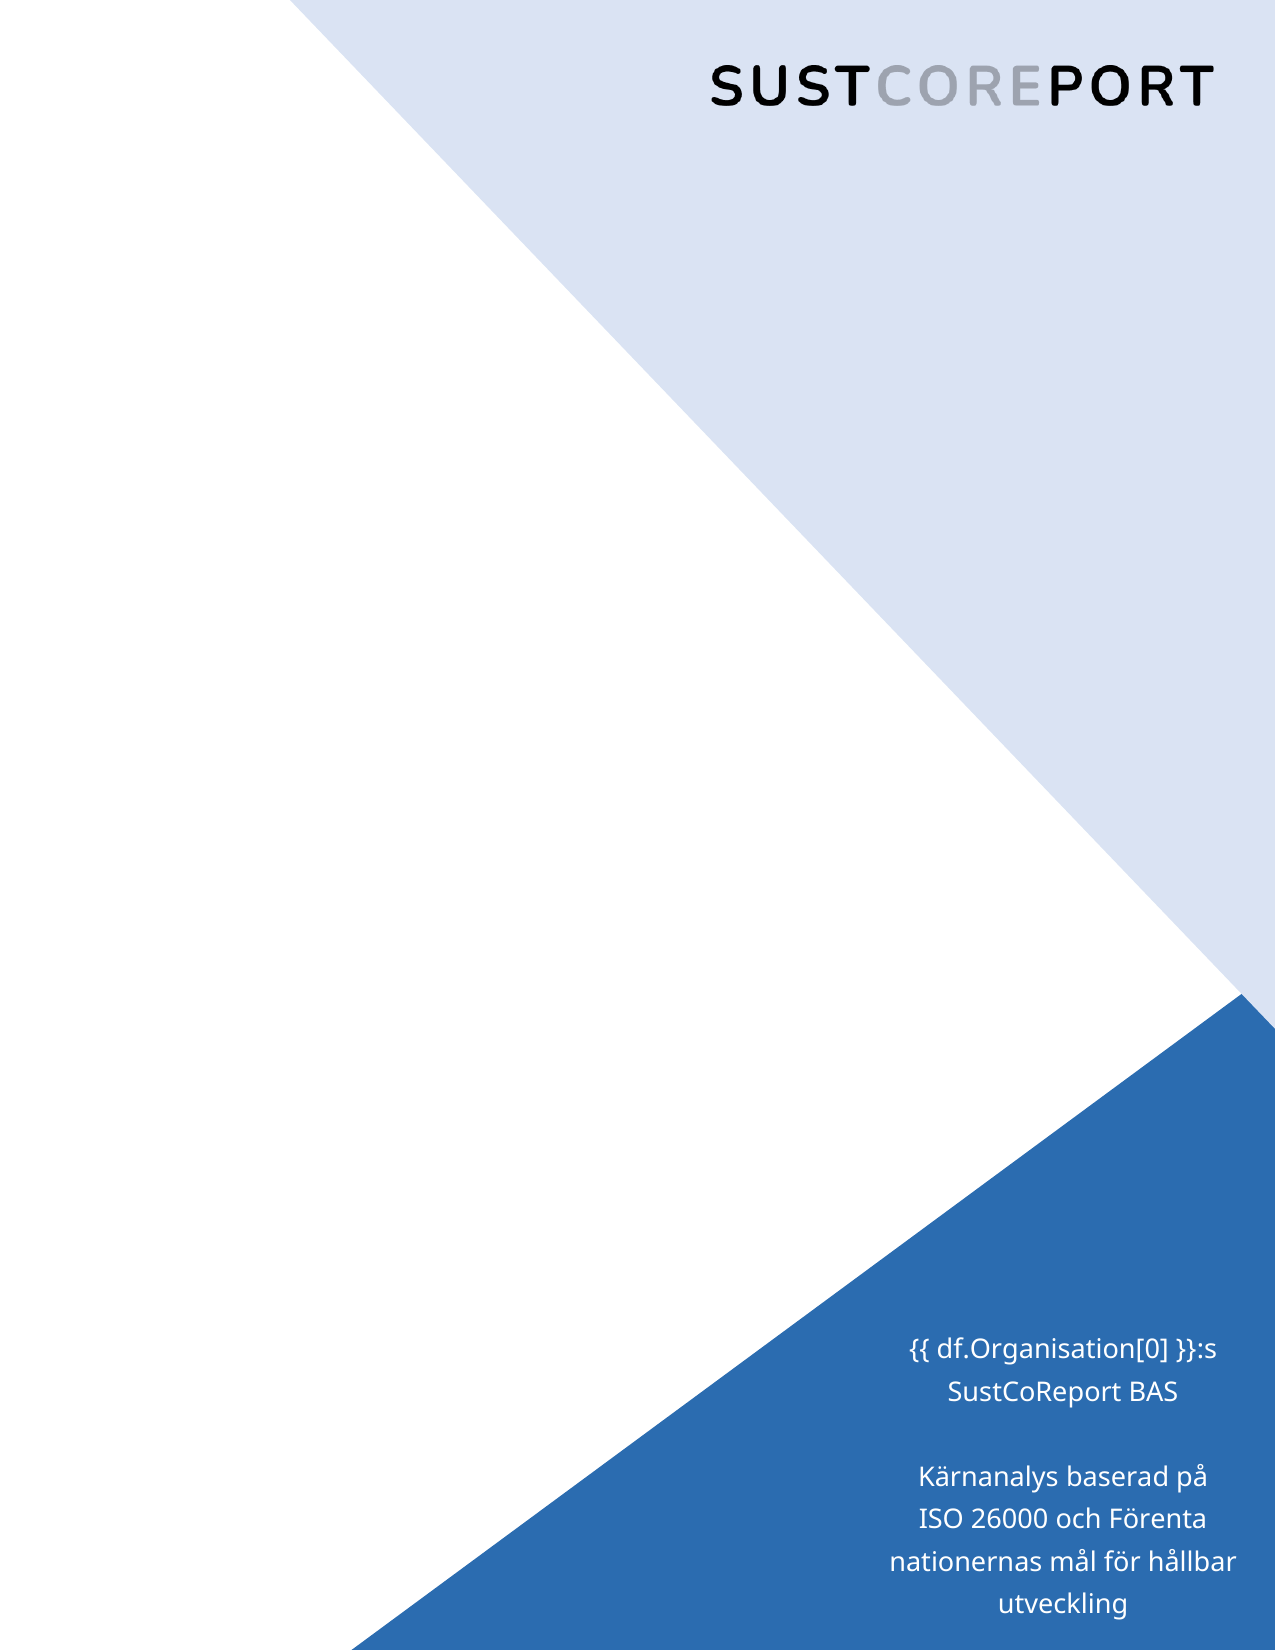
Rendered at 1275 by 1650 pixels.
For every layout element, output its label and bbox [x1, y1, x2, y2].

picture [711, 64, 1214, 106]
